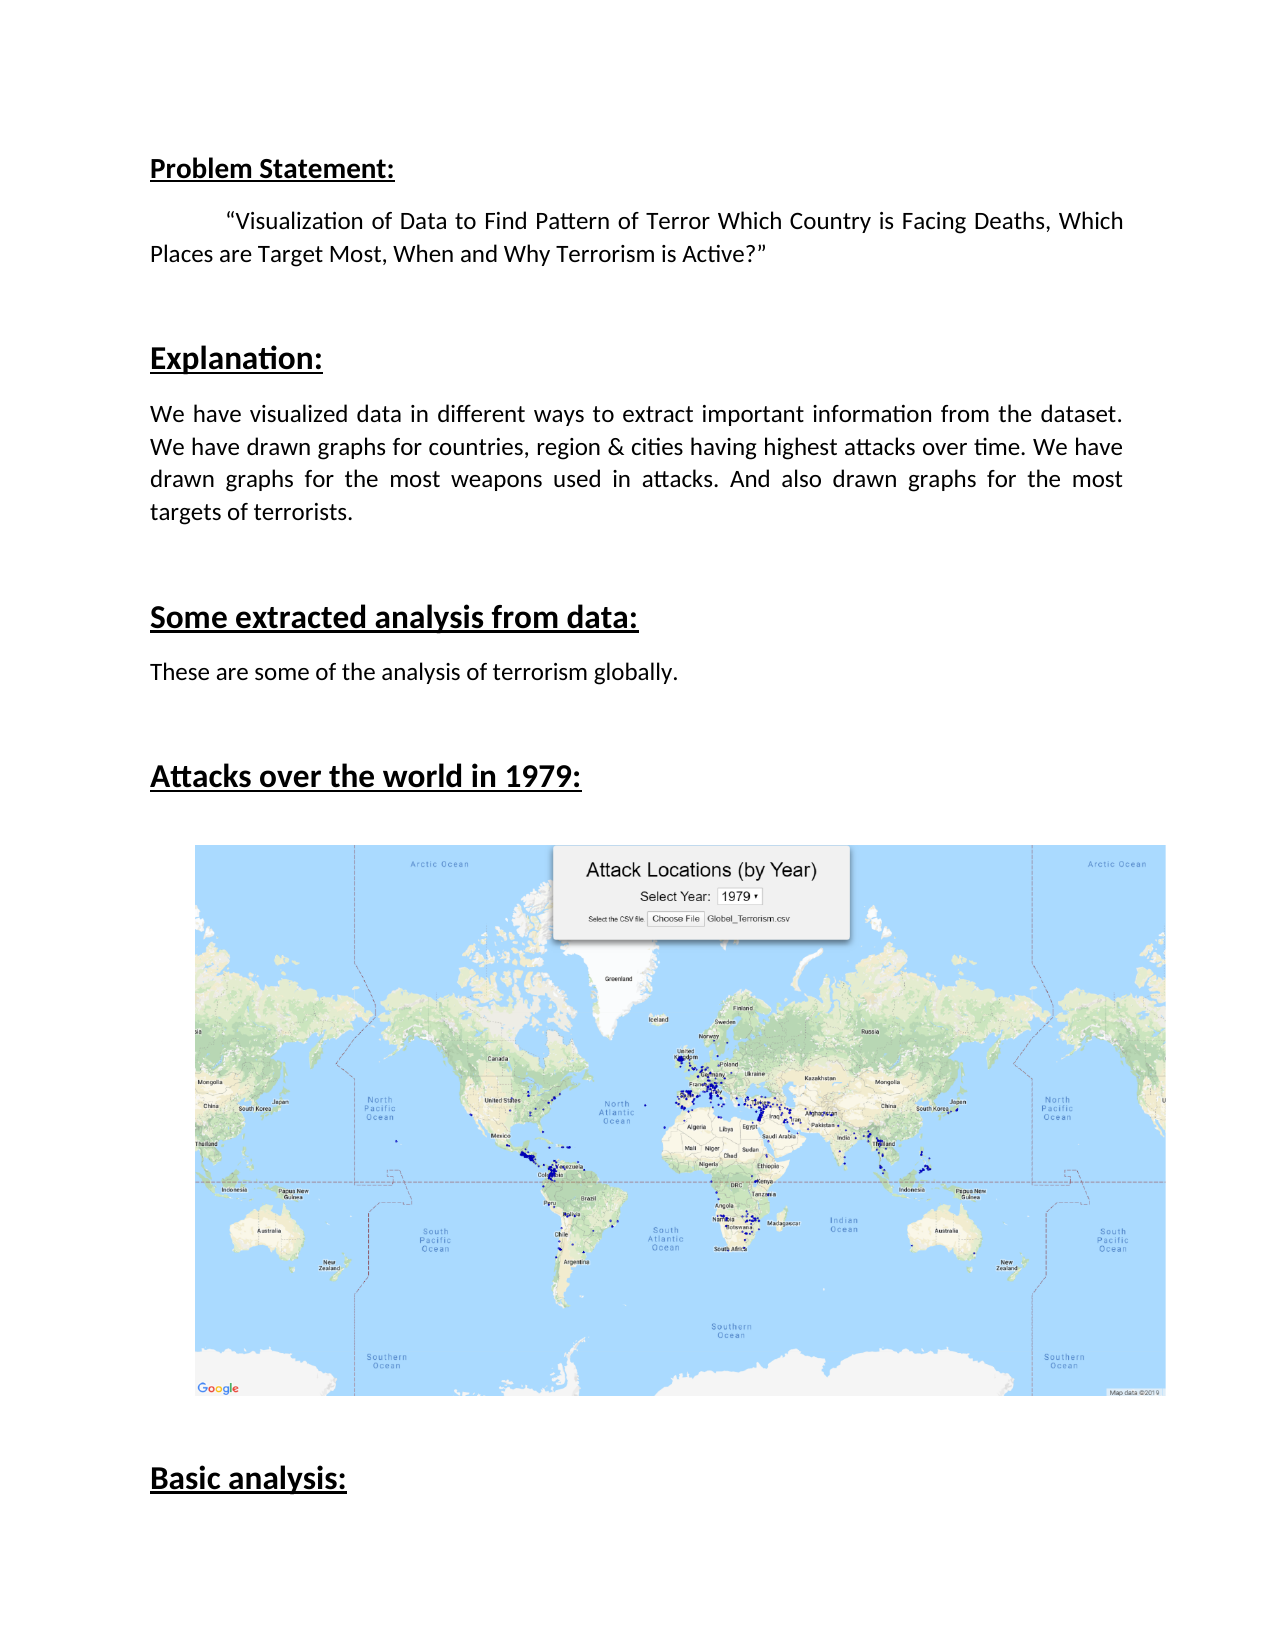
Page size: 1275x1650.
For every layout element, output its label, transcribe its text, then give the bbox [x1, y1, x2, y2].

text Some extracted analysis from data: [150, 596, 1125, 636]
text “Visualization of Data to Find Pattern of Terror Which Country is Facing Deaths, Which Places are Target Most, When and Why Terrorism is Active?” [150, 205, 1125, 268]
text These are some of the analysis of terrorism globally. [150, 656, 1125, 687]
text Explanation: [150, 337, 1125, 378]
text We have visualized data in different ways to extract important information from the dataset. We have drawn graphs for countries, region & cities having highest attacks over time. We have drawn graphs for the most weapons used in attacks. And also drawn graphs for the most targets of terrorists. [150, 398, 1125, 527]
text Attacks over the world in 1979: [150, 756, 1125, 796]
text Problem Statement: [150, 150, 1125, 186]
picture [193, 845, 1165, 1395]
